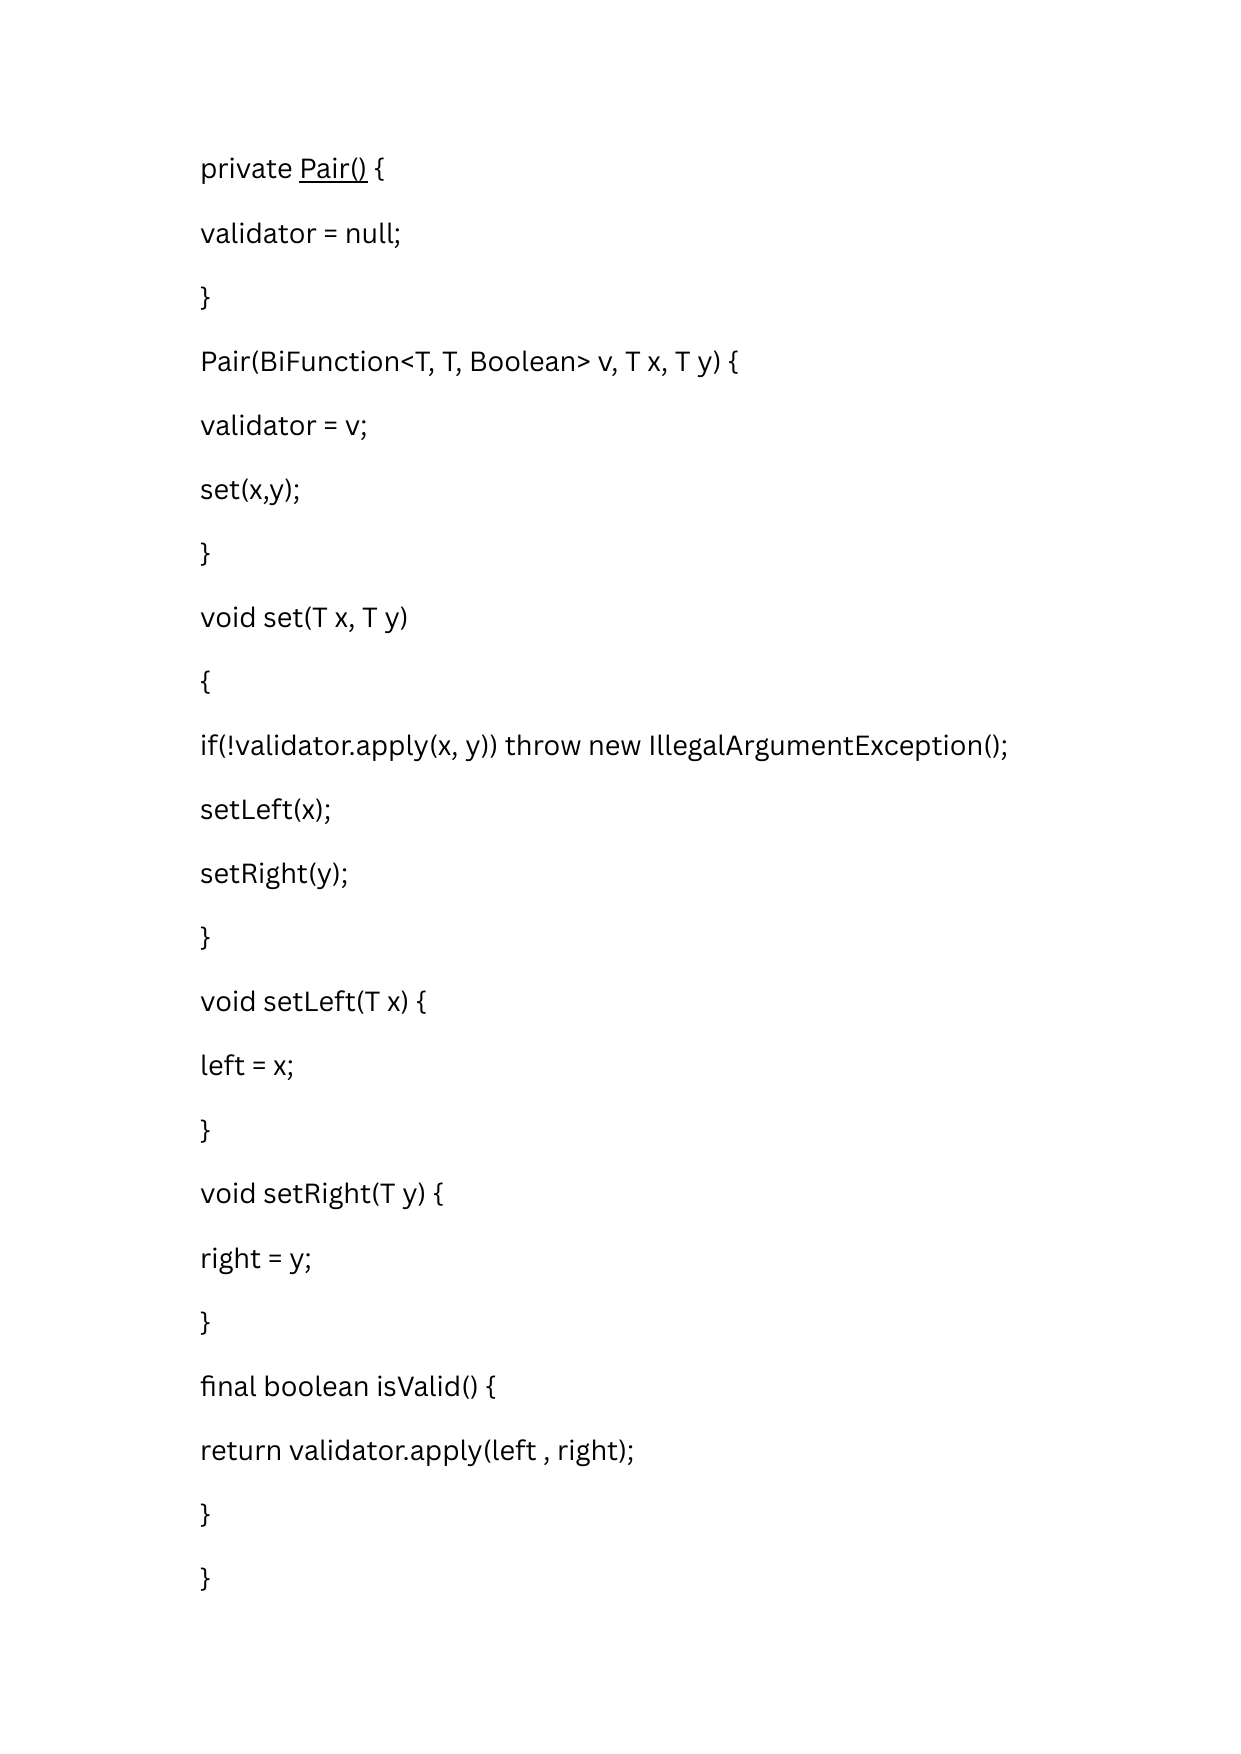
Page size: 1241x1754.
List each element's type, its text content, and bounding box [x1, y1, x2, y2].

text Pair(BiFunction<T, T, Boolean> v, T x, T y) { [200, 342, 1090, 379]
text return validator.apply(left , right); [200, 1431, 1090, 1468]
text final boolean isValid() { [200, 1367, 1090, 1404]
text setRight(y); [200, 855, 1090, 892]
text } [200, 278, 1090, 315]
text } [200, 534, 1090, 571]
text void setRight(T y) { [200, 1175, 1090, 1212]
text } [200, 1111, 1090, 1148]
text } [200, 919, 1090, 956]
text right = y; [200, 1239, 1090, 1276]
text setLeft(x); [200, 791, 1090, 827]
text void setLeft(T x) { [200, 983, 1090, 1020]
text } [200, 1303, 1090, 1340]
text { [200, 662, 1090, 699]
text } [200, 1495, 1090, 1532]
text private Pair() { [200, 150, 1090, 187]
text if(!validator.apply(x, y)) throw new IllegalArgumentException(); [200, 727, 1090, 763]
text set(x,y); [200, 470, 1090, 507]
text validator = v; [200, 406, 1090, 443]
text left = x; [200, 1047, 1090, 1084]
text validator = null; [200, 214, 1090, 251]
text } [200, 1559, 1090, 1596]
text void set(T x, T y) [200, 598, 1090, 635]
